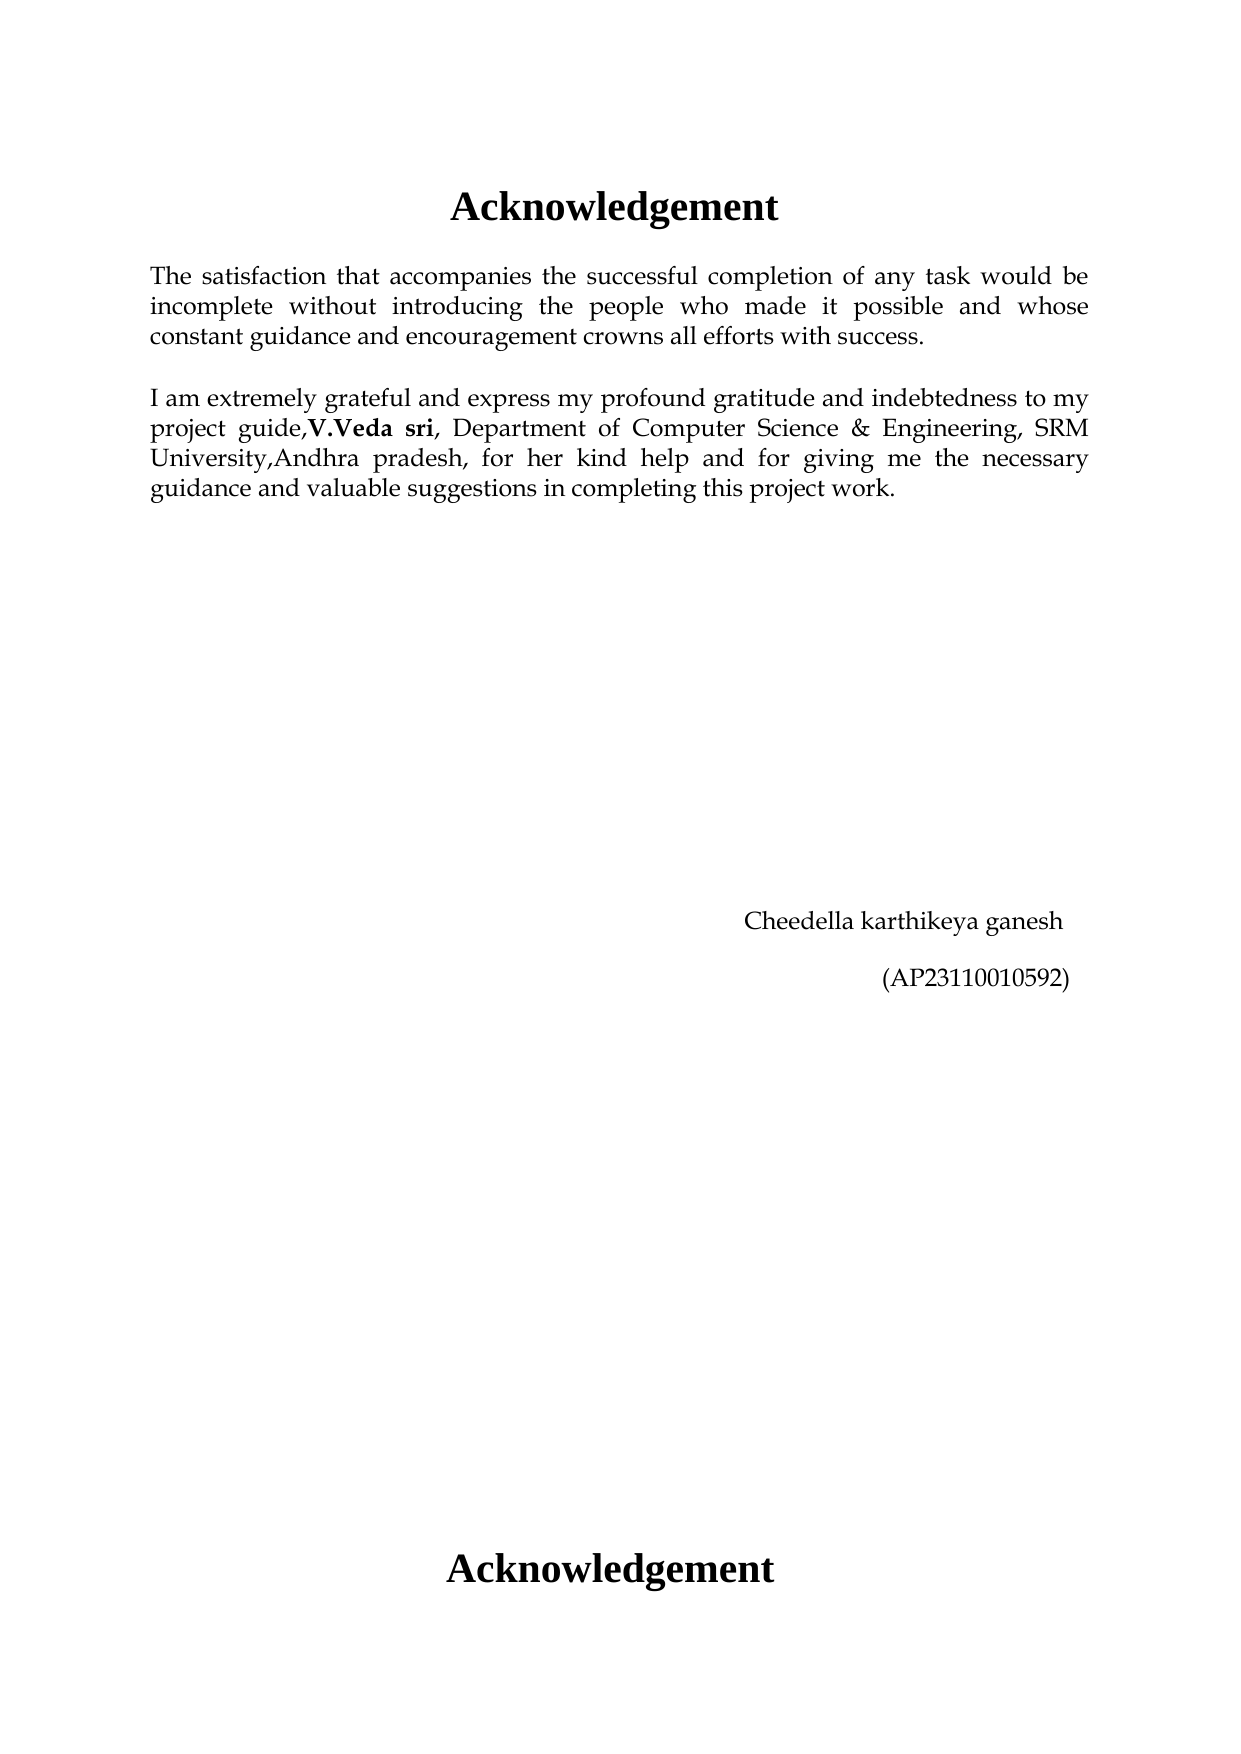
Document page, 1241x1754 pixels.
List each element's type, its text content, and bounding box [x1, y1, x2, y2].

text Cheedella karthikeya ganesh [169, 906, 1071, 936]
text Acknowledgement [150, 1543, 1090, 1591]
text (AP23110010592) [169, 963, 1071, 993]
text Acknowledgement [150, 182, 1090, 229]
text The satisfaction that accompanies the successful completion of any task would be incomplete without introducing the people who made it possible and whose constant guidance and encouragement crowns all efforts with success. [150, 261, 1090, 351]
text I am extremely grateful and express my profound gratitude and indebtedness to my project guide,V.Veda sri, Department of Computer Science & Engineering, SRM University,Andhra pradesh, for her kind help and for giving me the necessary guidance and valuable suggestions in completing this project work. [150, 383, 1090, 503]
